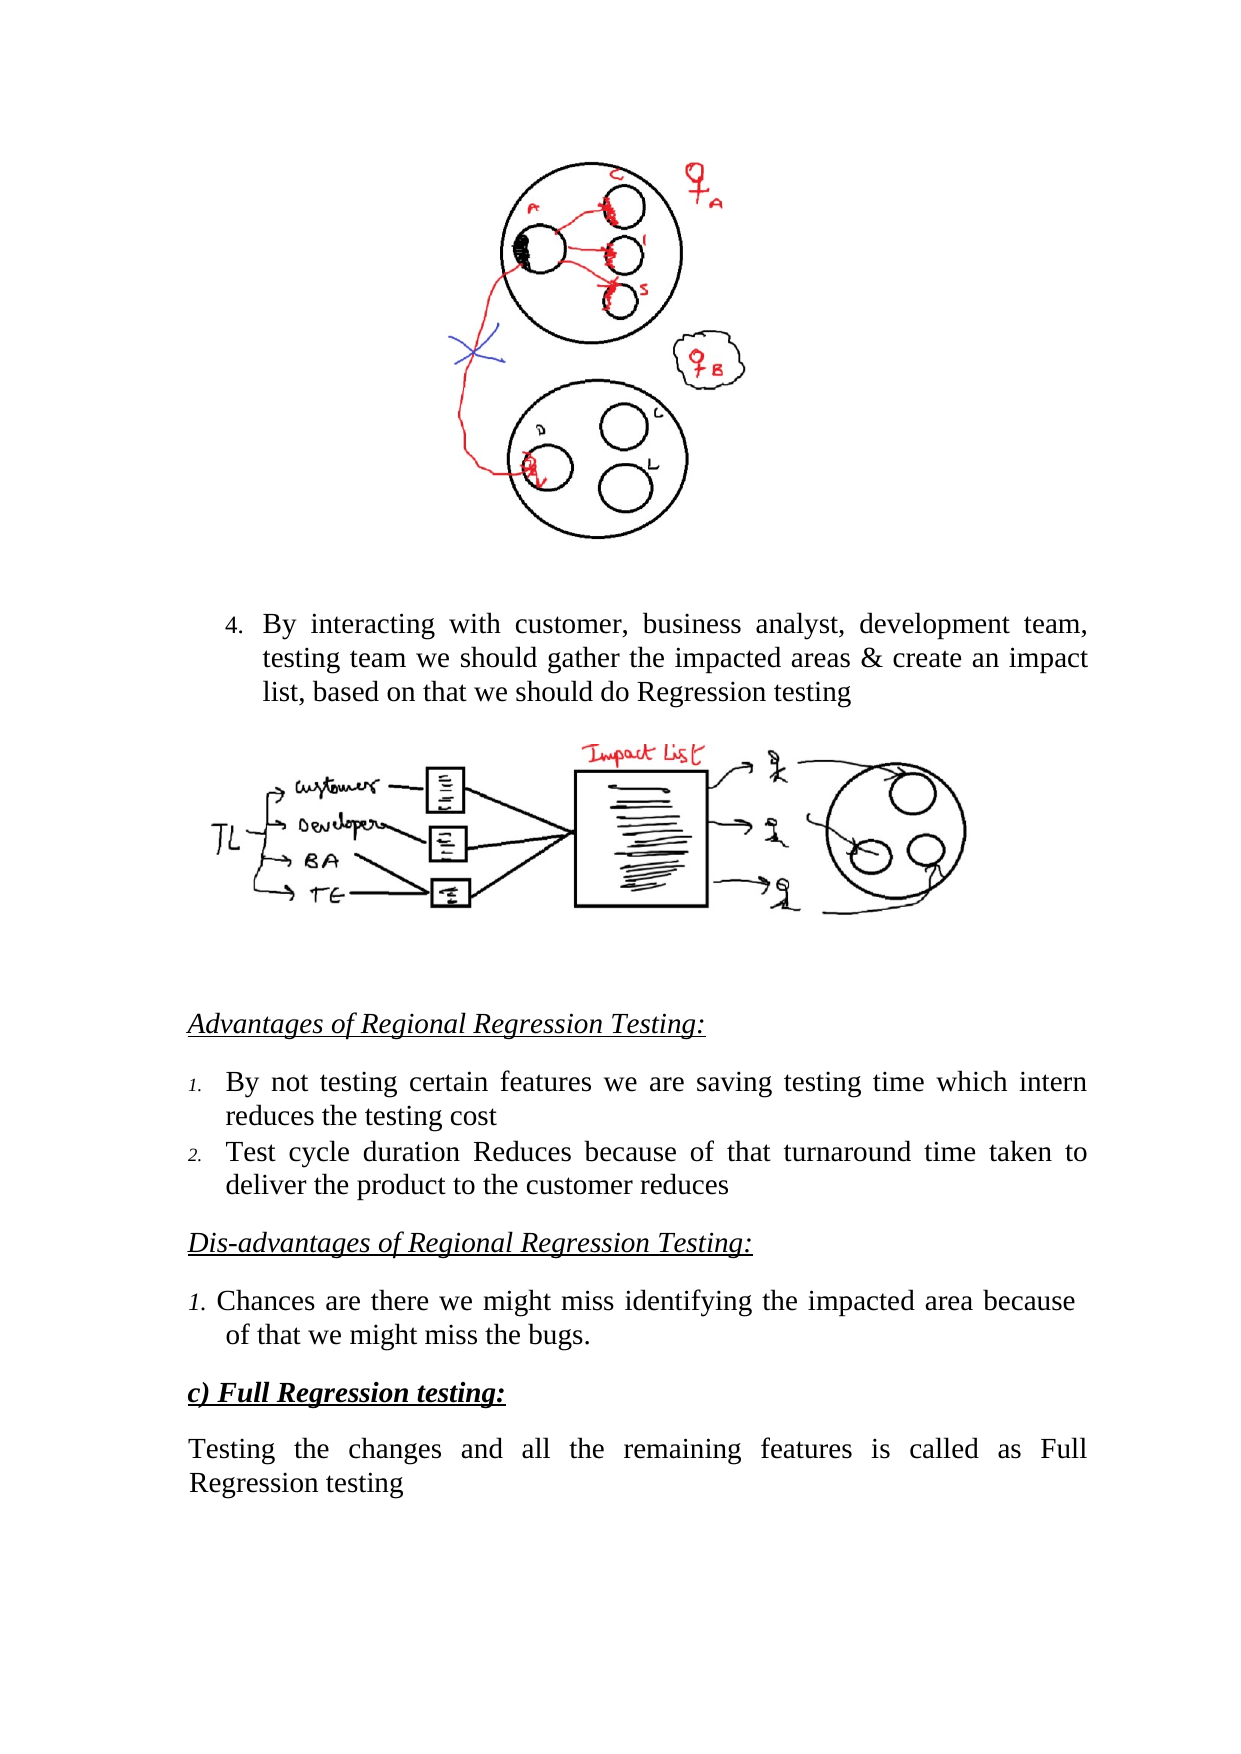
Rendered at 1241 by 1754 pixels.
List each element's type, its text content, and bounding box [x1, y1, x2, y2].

list By interacting with customer, business analyst, development team, testing team we should gather the impacted areas & create an impact list, based on that we should do Regression testing [225, 606, 1089, 707]
list By not testing certain features we are saving testing time which intern reduces the testing cost [188, 1064, 1089, 1132]
picture [445, 150, 785, 543]
picture [209, 744, 976, 925]
text Testing the changes and all the remaining features is called as Full Regression testing [188, 1432, 1089, 1499]
text 1. Chances are there we might miss identifying the impacted area because of that we might miss the bugs. [188, 1283, 1076, 1350]
list Test cycle duration Reduces because of that turnaround time taken to deliver the product to the customer reduces [188, 1134, 1089, 1201]
text c) Full Regression testing: [187, 1375, 1043, 1409]
text Advantages of Regional Regression Testing: [187, 1007, 1090, 1040]
text Dis-advantages of Regional Regression Testing: [187, 1225, 1090, 1259]
